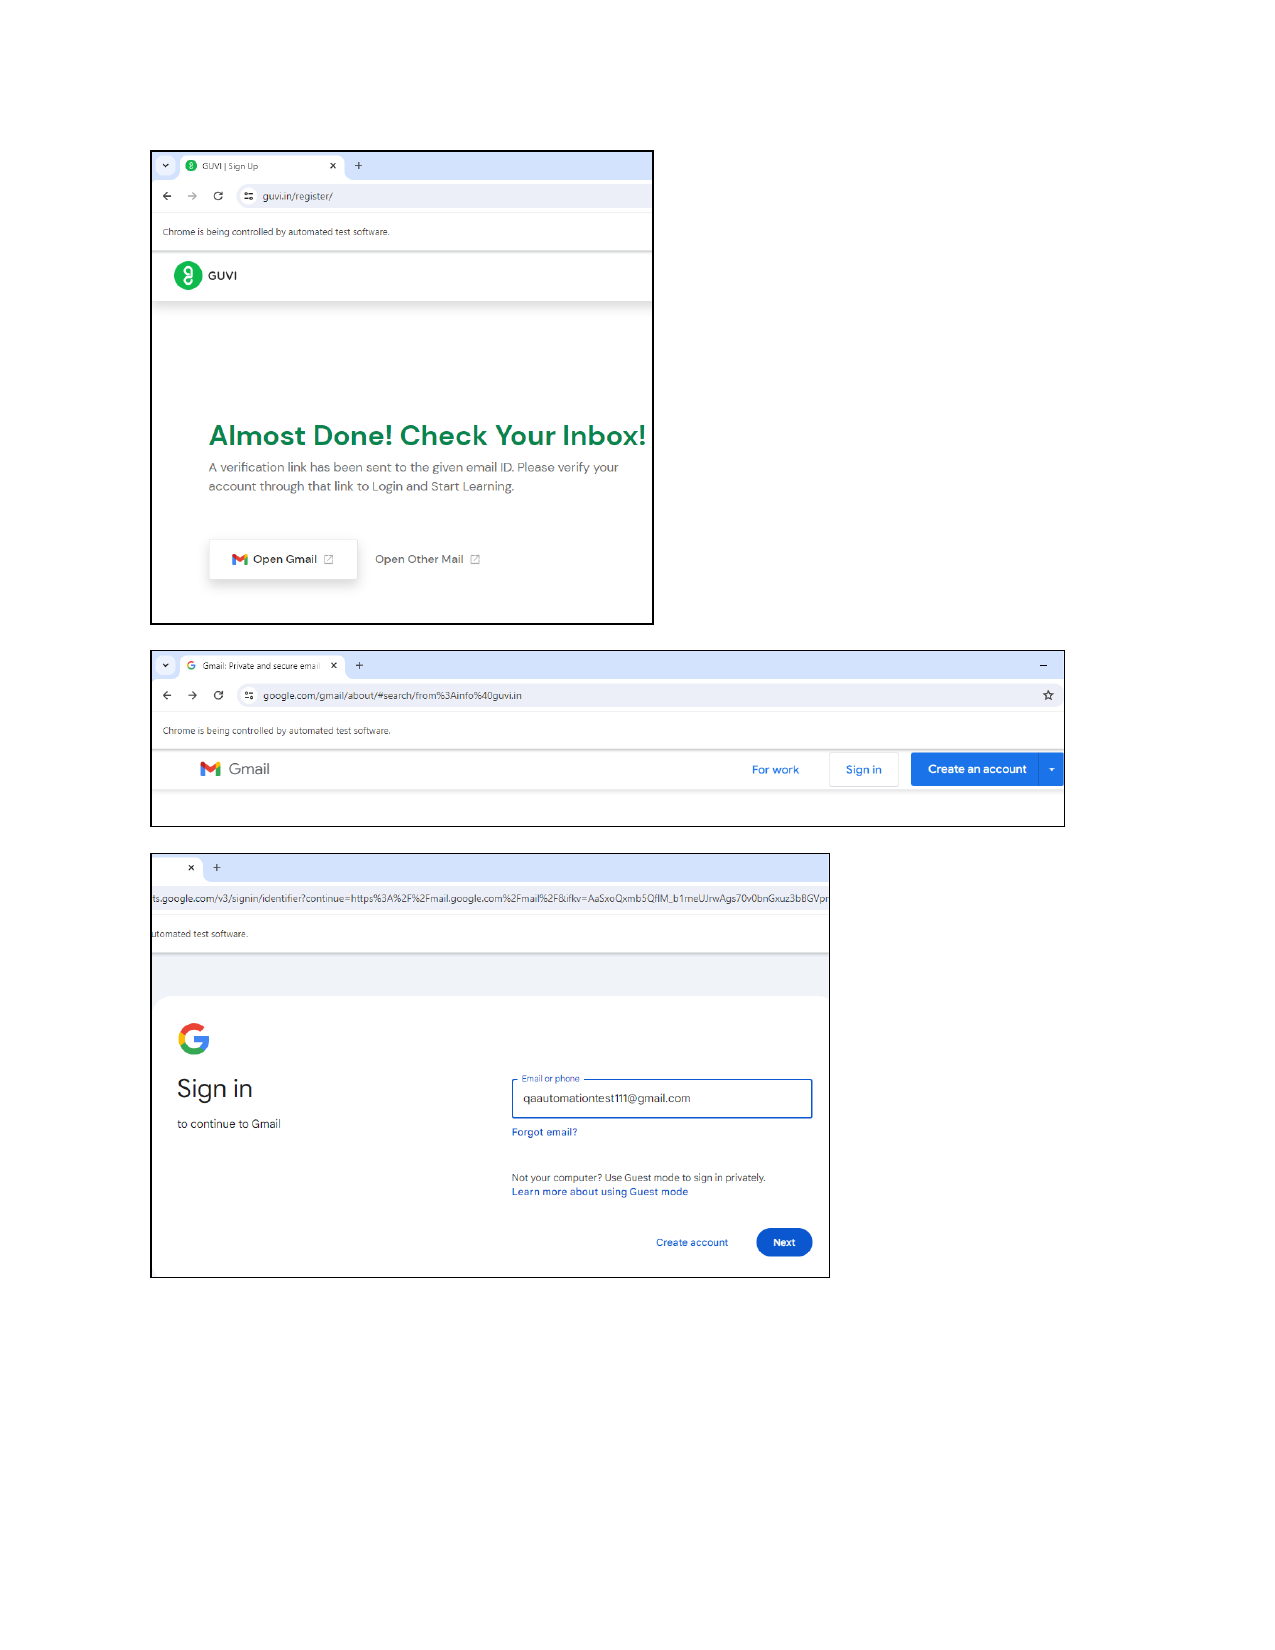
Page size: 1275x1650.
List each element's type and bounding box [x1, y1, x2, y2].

picture [152, 651, 1064, 826]
picture [152, 152, 652, 623]
picture [152, 854, 829, 1277]
